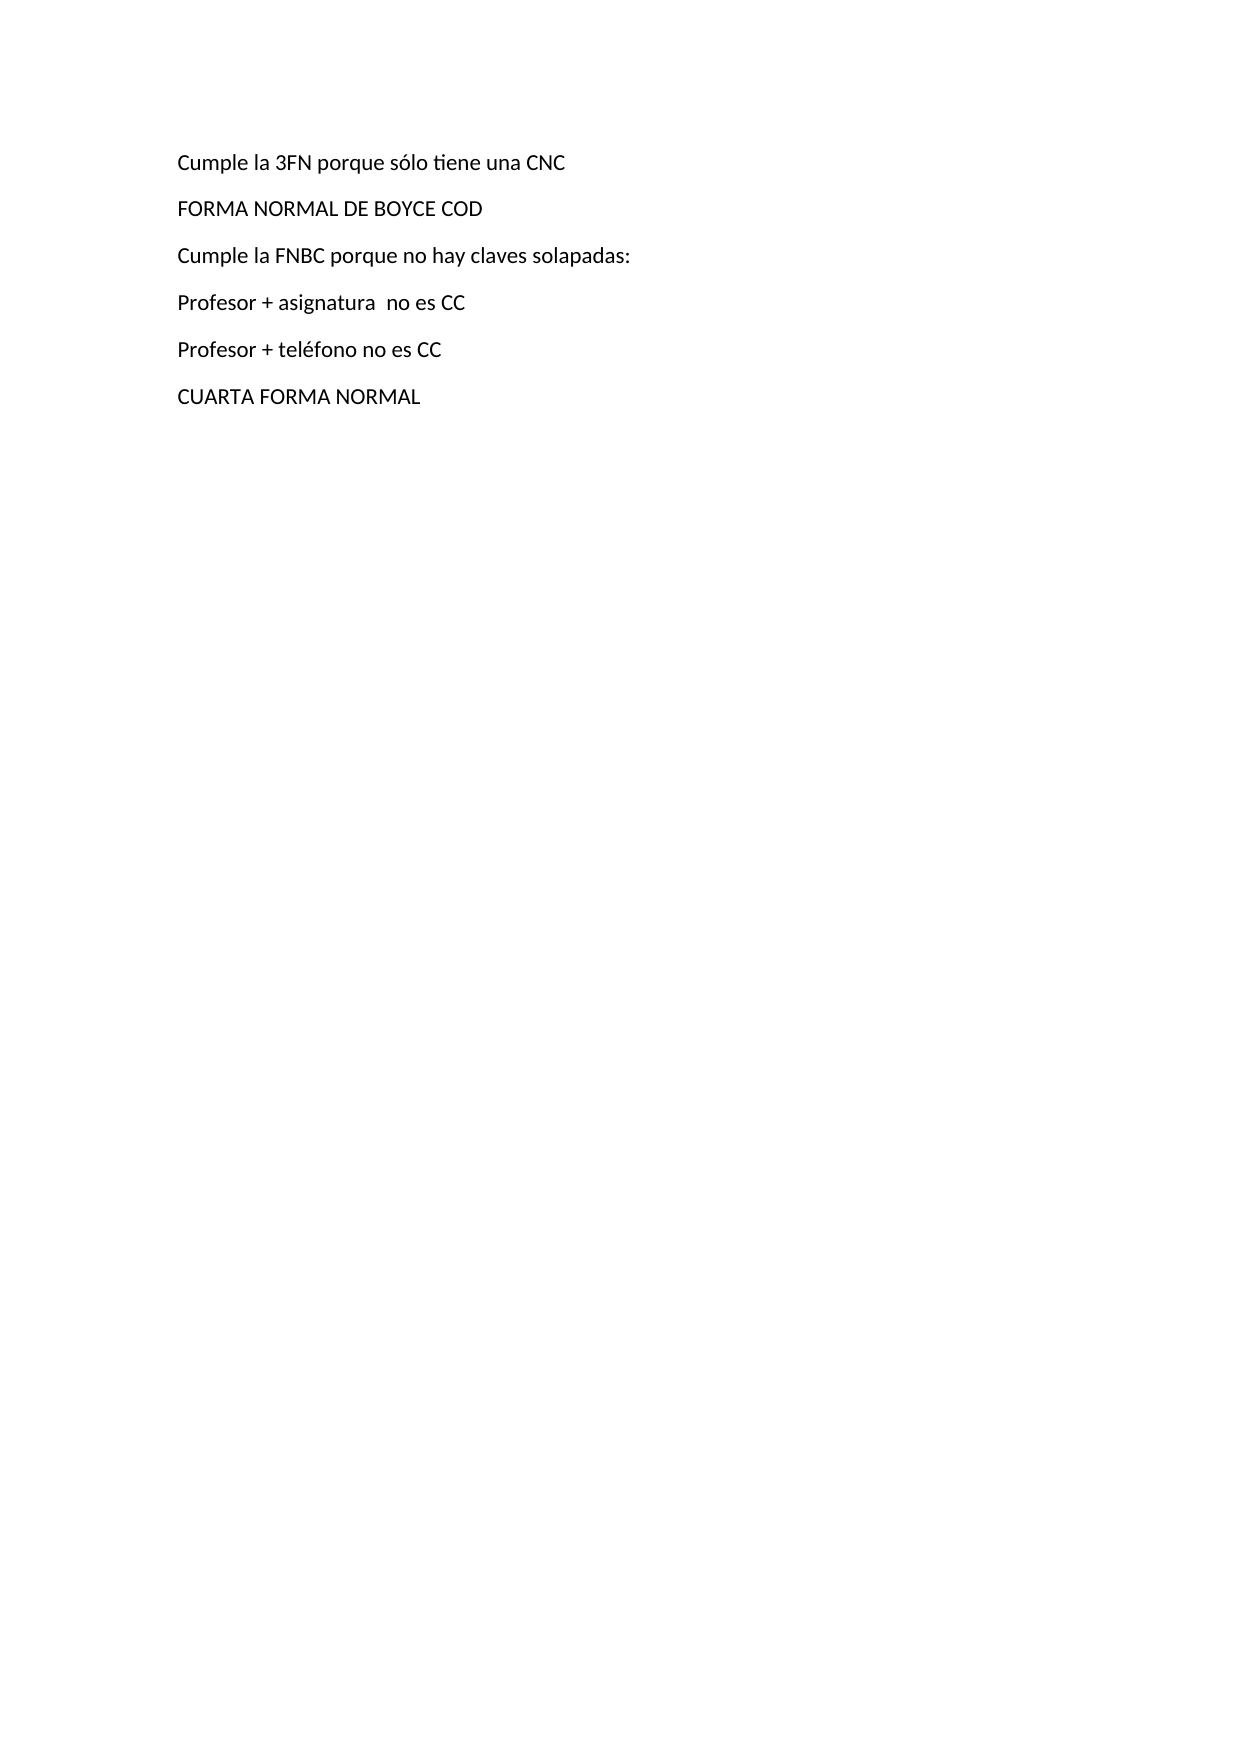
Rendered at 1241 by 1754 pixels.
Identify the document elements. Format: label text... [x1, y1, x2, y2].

text Profesor + asignatura no es CC [177, 288, 1063, 316]
text Cumple la FNBC porque no hay claves solapadas: [177, 241, 1063, 269]
text FORMA NORMAL DE BOYCE COD [177, 194, 1063, 222]
text Profesor + teléfono no es CC [177, 335, 1063, 363]
text CUARTA FORMA NORMAL [177, 382, 1063, 410]
text Cumple la 3FN porque sólo tiene una CNC [177, 148, 1063, 176]
